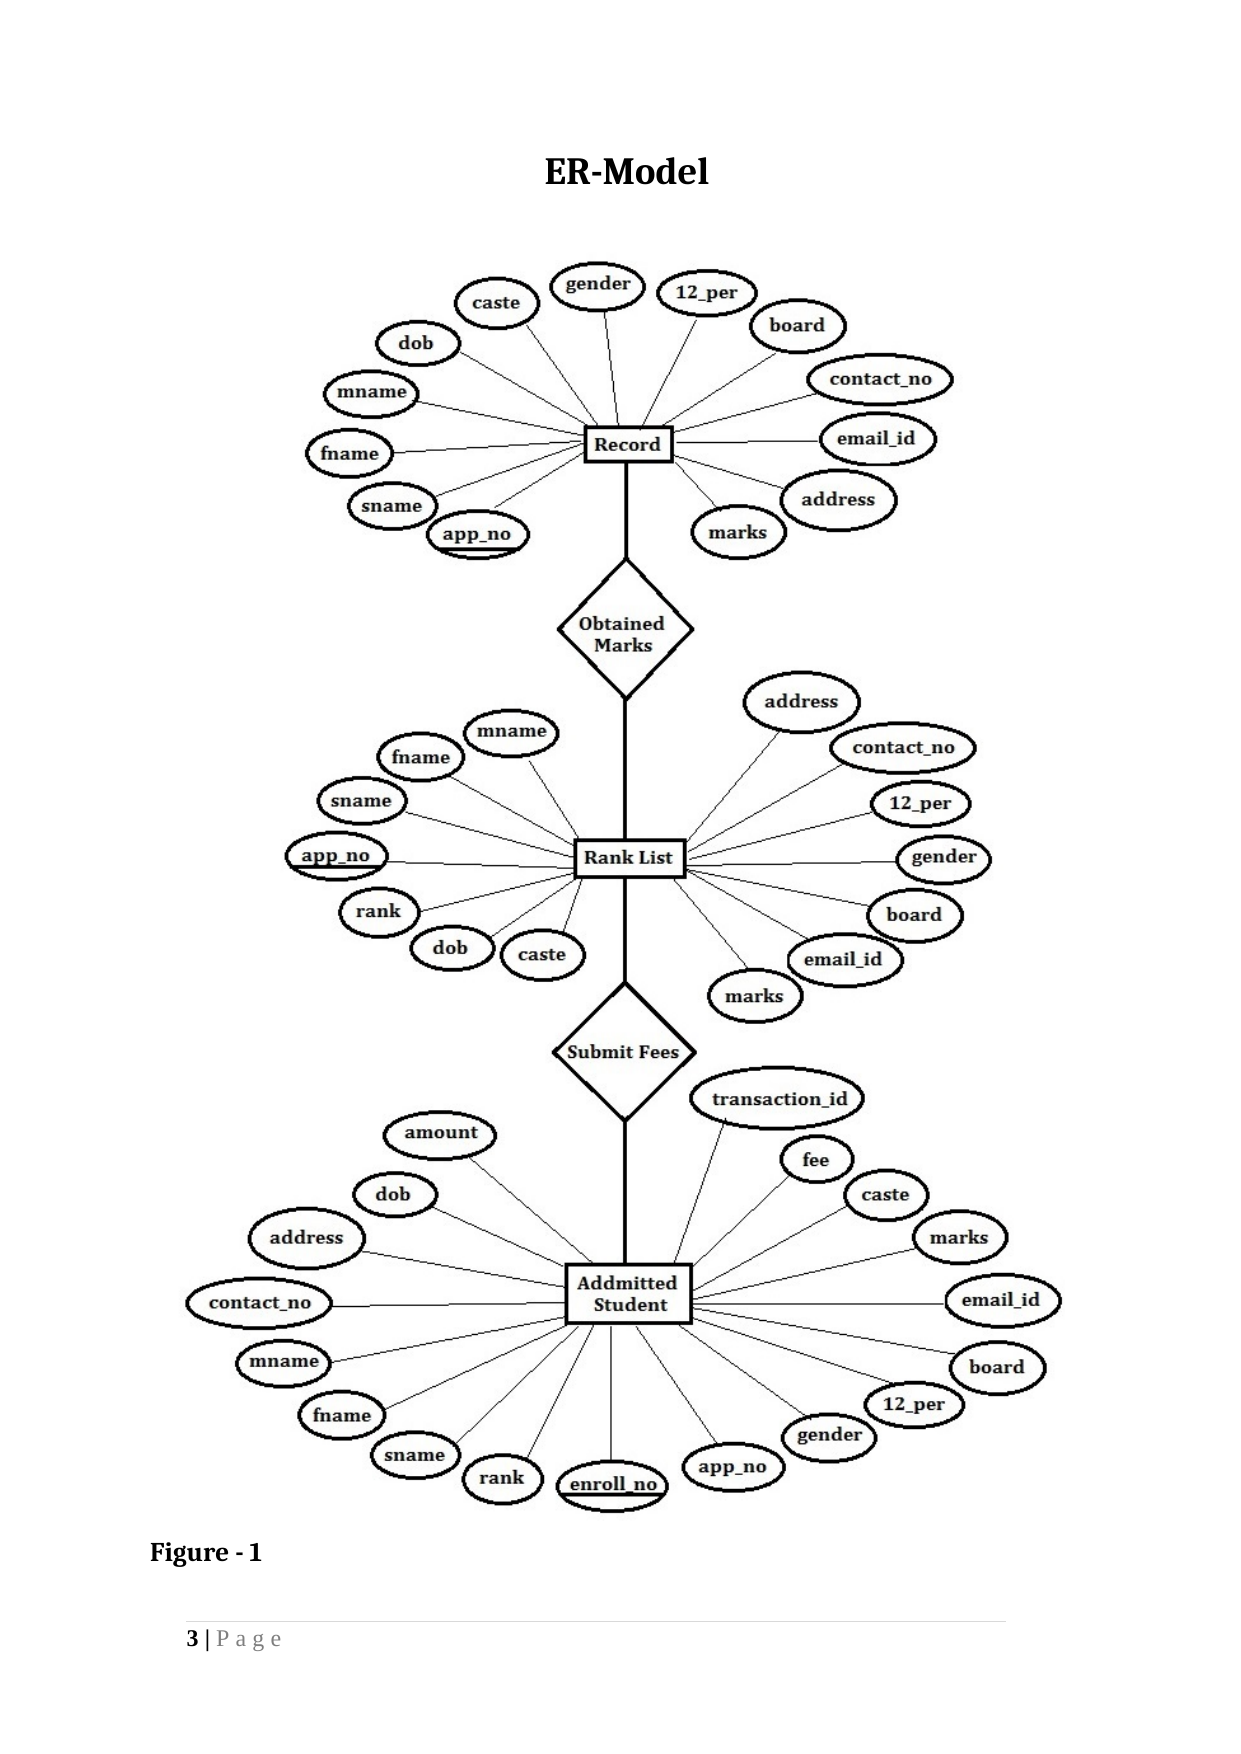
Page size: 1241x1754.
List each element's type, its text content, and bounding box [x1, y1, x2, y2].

picture [169, 240, 1084, 1536]
text ER-Model [150, 150, 1103, 194]
text Figure - 1 [150, 1537, 1106, 1568]
